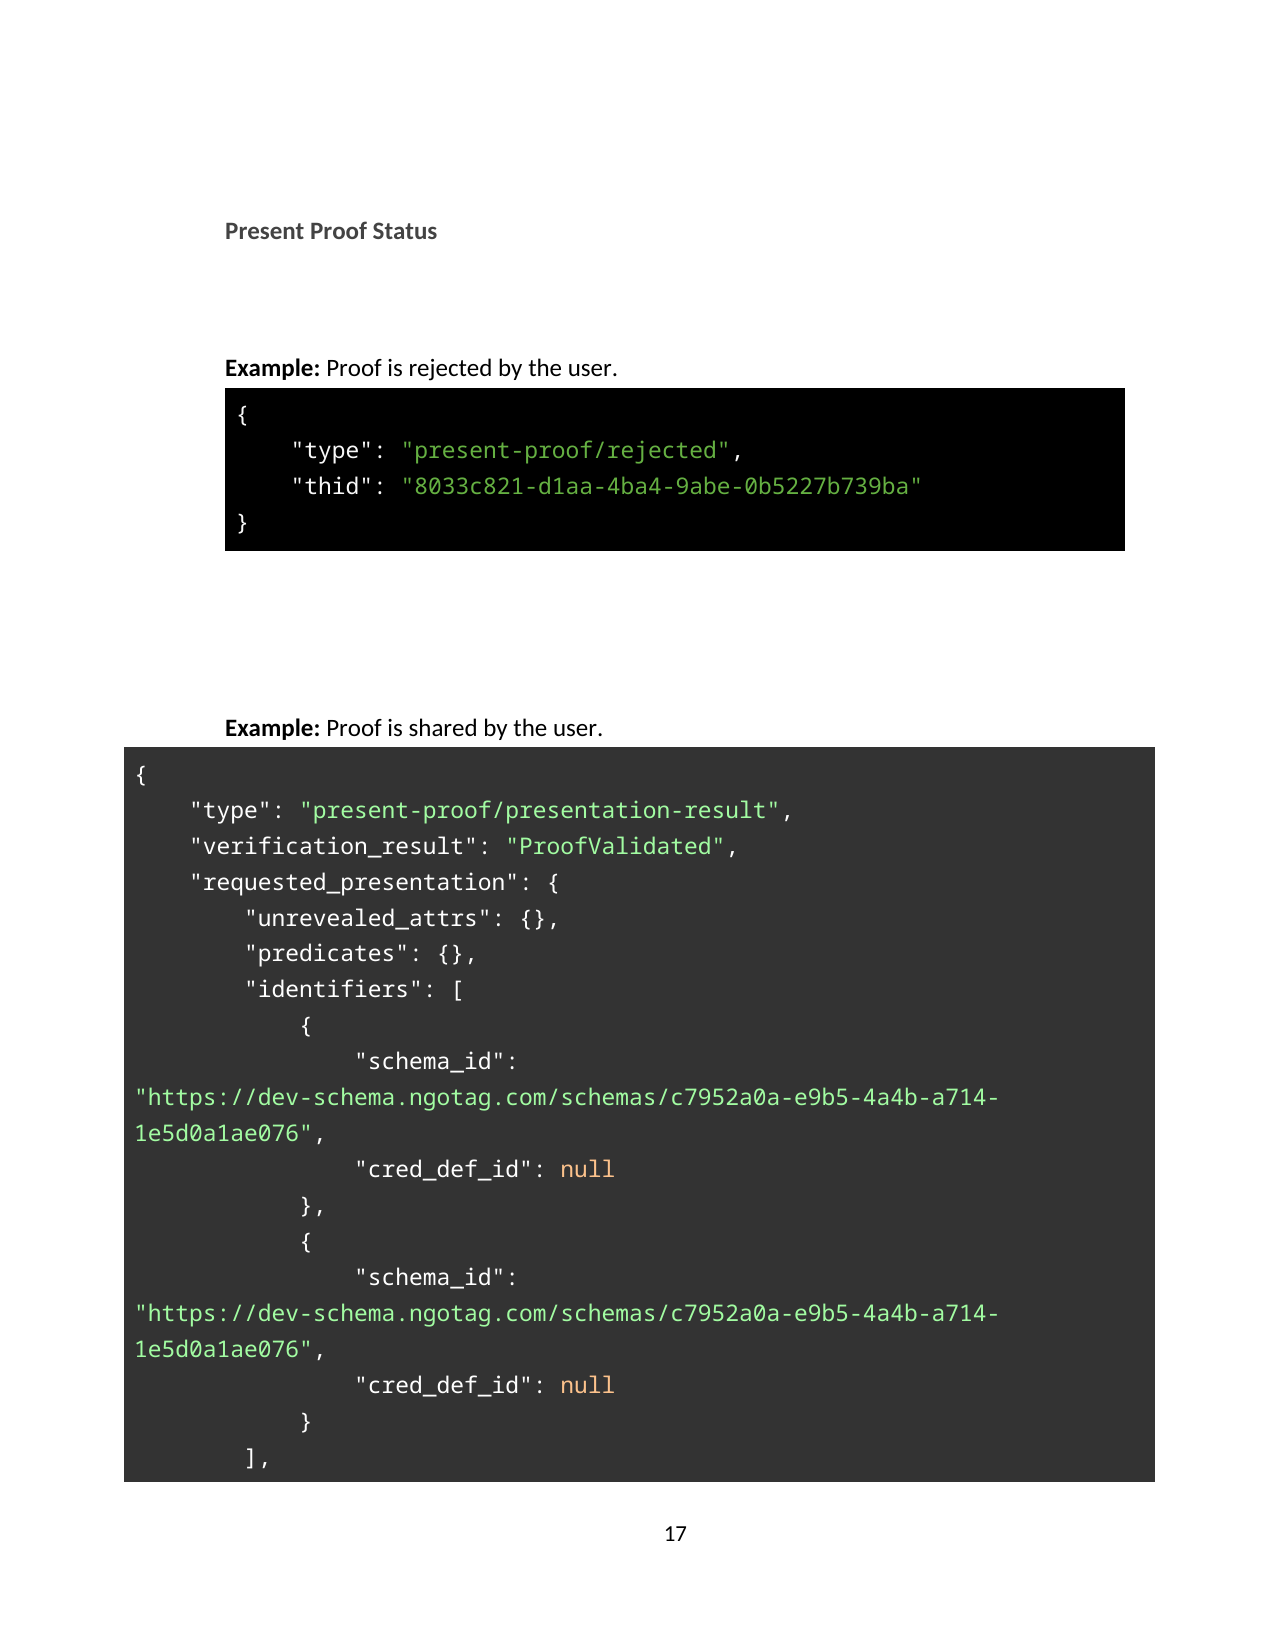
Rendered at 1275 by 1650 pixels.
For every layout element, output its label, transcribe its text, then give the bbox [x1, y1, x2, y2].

text Example: Proof is rejected by the user. [225, 353, 1125, 383]
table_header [124, 747, 1155, 1482]
subtitle Present Proof Status [225, 216, 1125, 246]
text Example: Proof is shared by the user. [225, 712, 1125, 743]
table_header { "type": "present-proof/rejected", "thid": "8033c821-d1aa-4ba4-9abe-0b5227b739ba" } [225, 388, 1125, 551]
